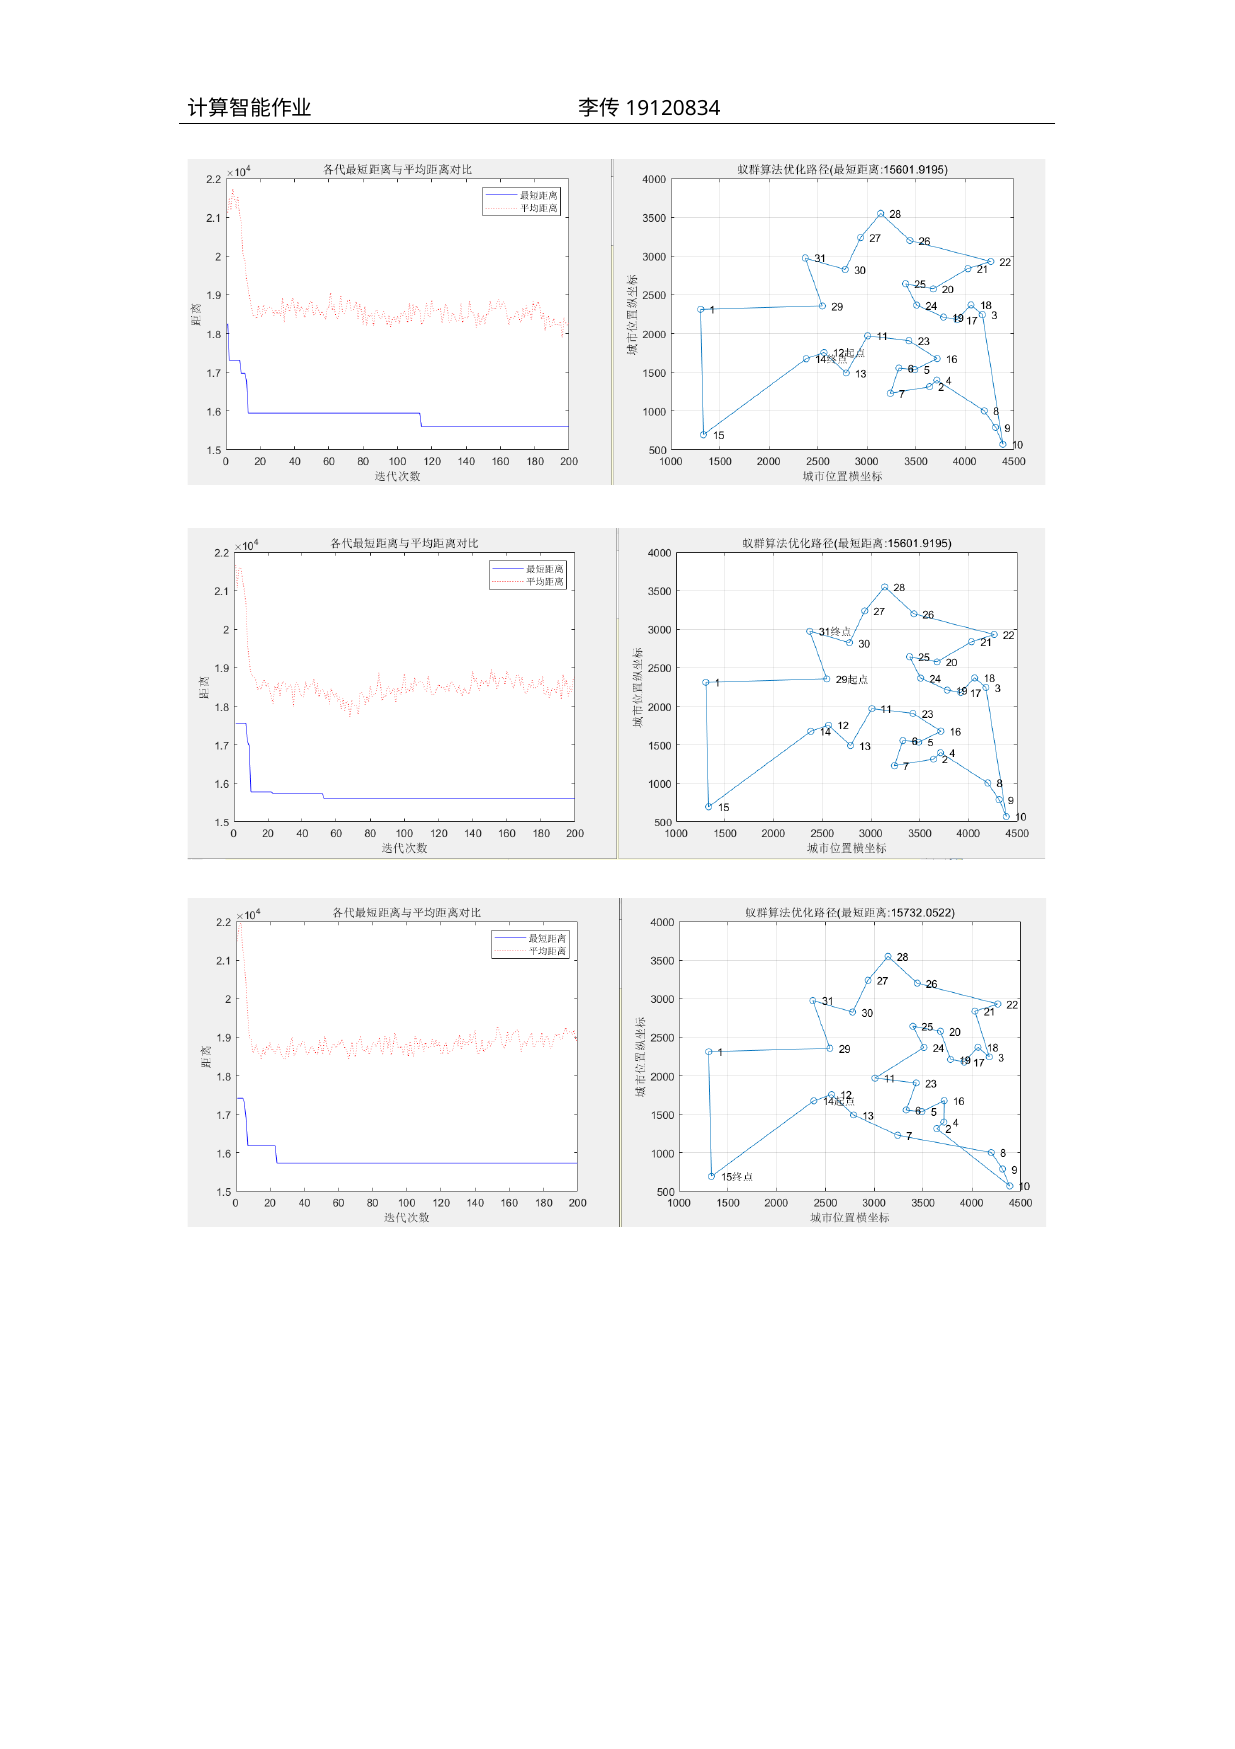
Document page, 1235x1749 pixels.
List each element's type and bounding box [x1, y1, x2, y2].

picture [187, 159, 1046, 485]
picture [187, 528, 1046, 860]
picture [187, 898, 1047, 1227]
